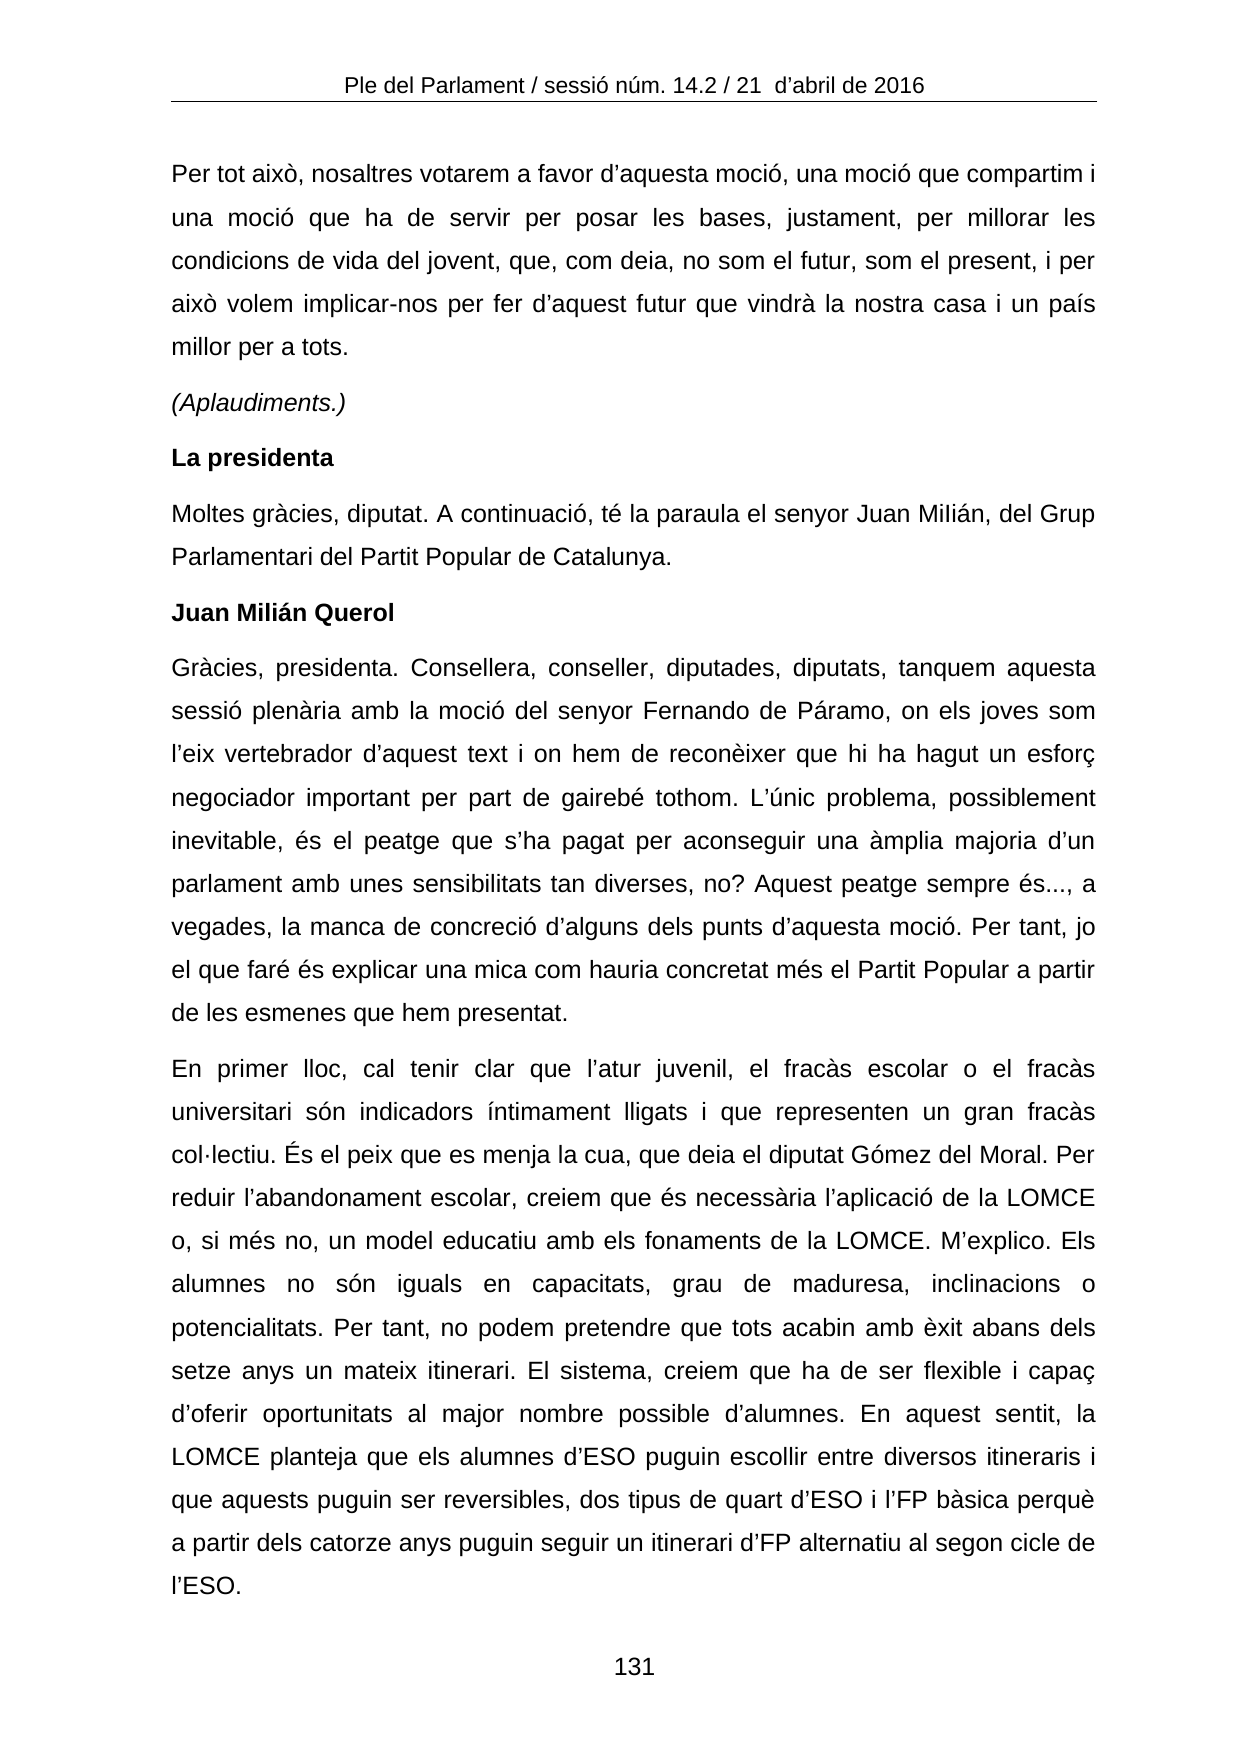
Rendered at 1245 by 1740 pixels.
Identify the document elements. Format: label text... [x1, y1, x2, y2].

text Moltes gràcies, diputat. A continuació, té la paraula el senyor Juan MiIián, del Grup Parlamentari del Partit Popular de Catalunya. [171, 499, 1097, 571]
text Per tot això, nosaltres votarem a favor d’aquesta moció, una moció que compartim i una moció que ha de servir per posar les bases, justament, per millorar les condicions de vida del jovent, que, com deia, no som el futur, som el present, i per això volem implicar-nos per fer d’aquest futur que vindrà la nostra casa i un país millor per a tots. [171, 159, 1097, 361]
text Gràcies, presidenta. Consellera, conseller, diputades, diputats, tanquem aquesta sessió plenària amb la moció del senyor Fernando de Páramo, on els joves som l’eix vertebrador d’aquest text i on hem de reconèixer que hi ha hagut un esforç negociador important per part de gairebé tothom. L’únic problema, possiblement inevitable, és el peatge que s’ha pagat per aconseguir una àmplia majoria d’un parlament amb unes sensibilitats tan diverses, no? Aquest peatge sempre és..., a vegades, la manca de concreció d’alguns dels punts d’aquesta moció. Per tant, jo el que faré és explicar una mica com hauria concretat més el Partit Popular a partir de les esmenes que hem presentat. [171, 653, 1097, 1027]
text La presidenta [171, 443, 1097, 472]
text (Aplaudiments.) [171, 388, 1097, 416]
text Juan Milián Querol [171, 598, 1097, 626]
text En primer lloc, cal tenir clar que l’atur juvenil, el fracàs escolar o el fracàs universitari són indicadors íntimament lligats i que representen un gran fracàs col·lectiu. És el peix que es menja la cua, que deia el diputat Gómez del Moral. Per reduir l’abandonament escolar, creiem que és necessària l’aplicació de la LOMCE o, si més no, un model educatiu amb els fonaments de la LOMCE. M’explico. Els alumnes no són iguals en capacitats, grau de maduresa, inclinacions o potencialitats. Per tant, no podem pretendre que tots acabin amb èxit abans dels setze anys un mateix itinerari. El sistema, creiem que ha de ser flexible i capaç d’oferir oportunitats al major nombre possible d’alumnes. En aquest sentit, la LOMCE planteja que els alumnes d’ESO puguin escollir entre diversos itineraris i que aquests puguin ser reversibles, dos tipus de quart d’ESO i l’FP bàsica perquè a partir dels catorze anys puguin seguir un itinerari d’FP alternatiu al segon cicle de l’ESO. [171, 1054, 1097, 1600]
